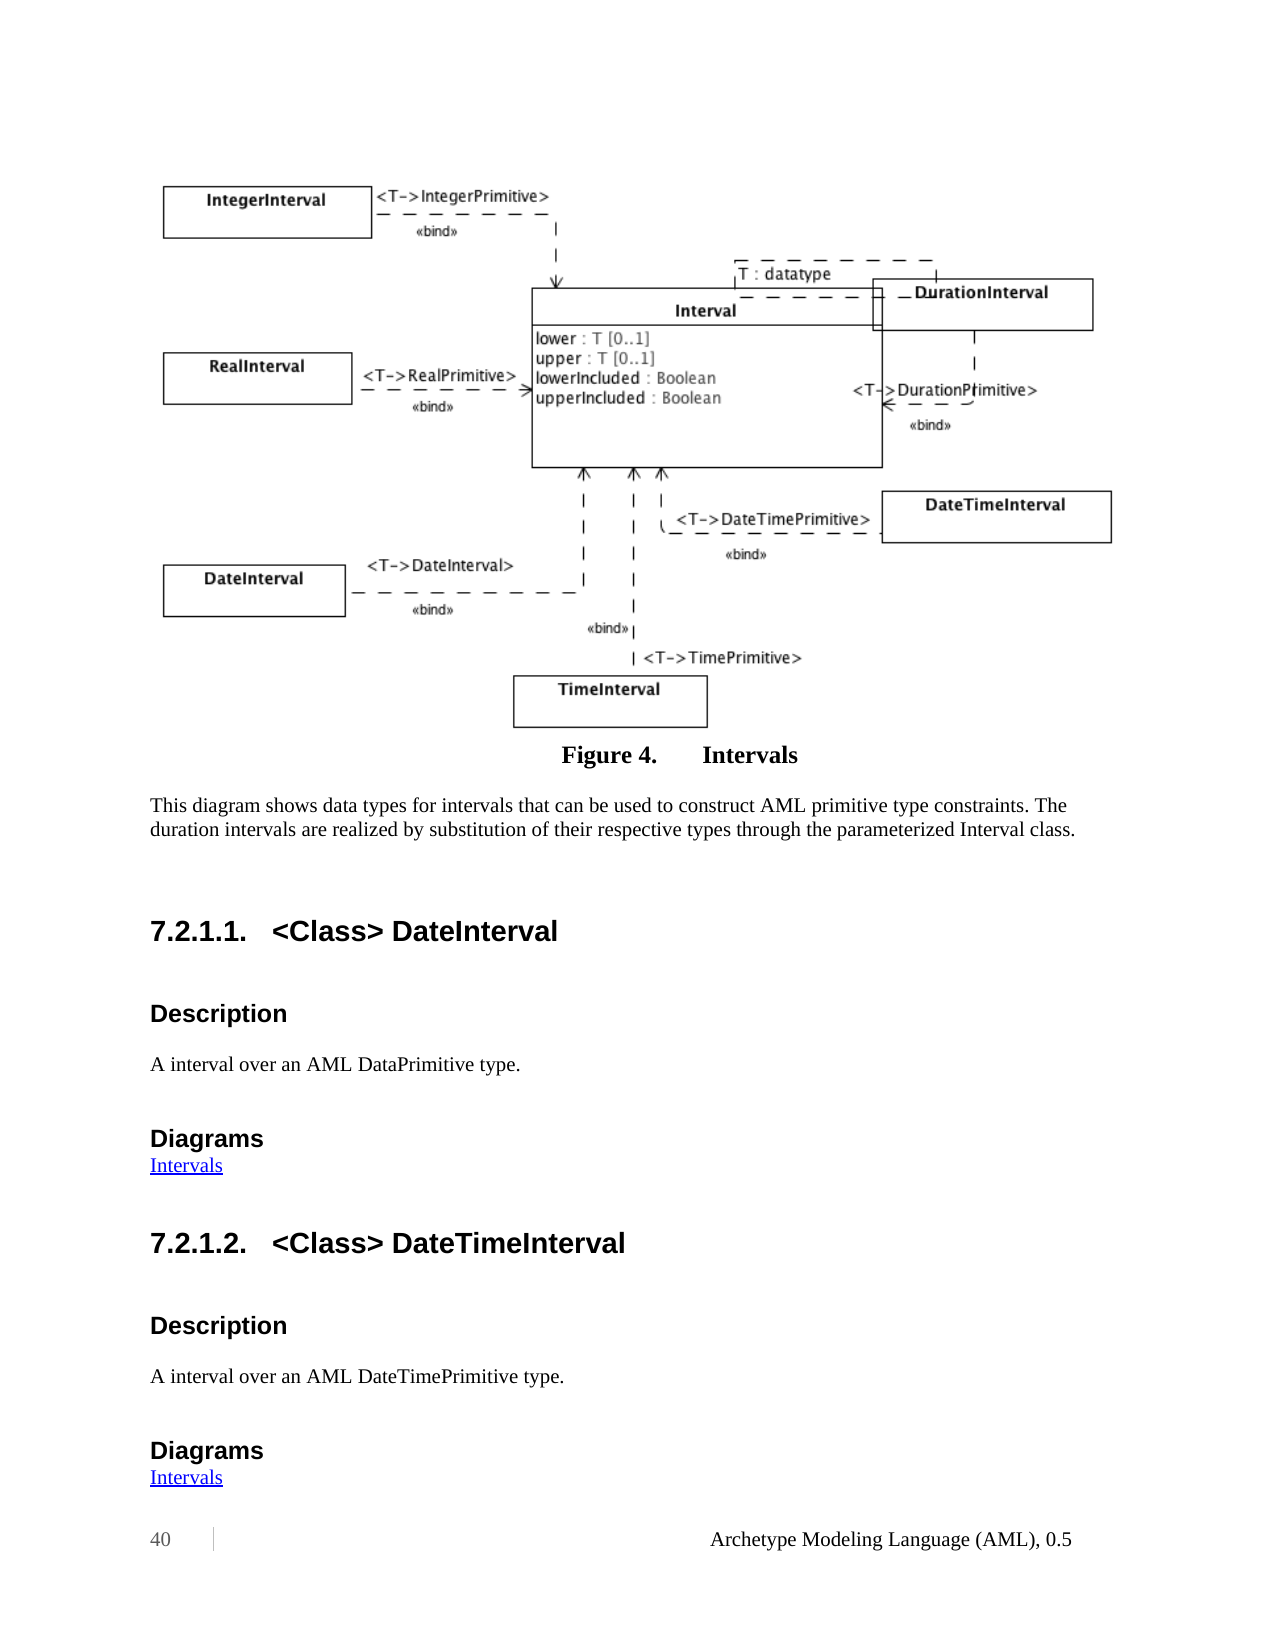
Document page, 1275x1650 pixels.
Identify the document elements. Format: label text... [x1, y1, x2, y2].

text Description [150, 999, 1125, 1028]
text Diagrams [150, 1124, 1125, 1153]
text Diagrams [150, 1436, 1125, 1464]
subtitle <Class> DateTimeInterval [150, 1226, 1125, 1260]
subtitle <Class> DateInterval [150, 914, 1125, 948]
text Intervals [150, 1153, 1125, 1177]
text This diagram shows data types for intervals that can be used to construct AML primitive type constraints. The duration intervals are realized by substitution of their respective types through the parameterized Interval class. [150, 792, 1125, 841]
text A interval over an AML DateTimePrimitive type. [150, 1364, 1125, 1388]
text Intervals [150, 1464, 1125, 1489]
text Description [150, 1311, 1125, 1339]
list Intervals [234, 740, 1125, 768]
text A interval over an AML DataPrimitive type. [150, 1052, 1125, 1076]
picture [150, 174, 1124, 740]
